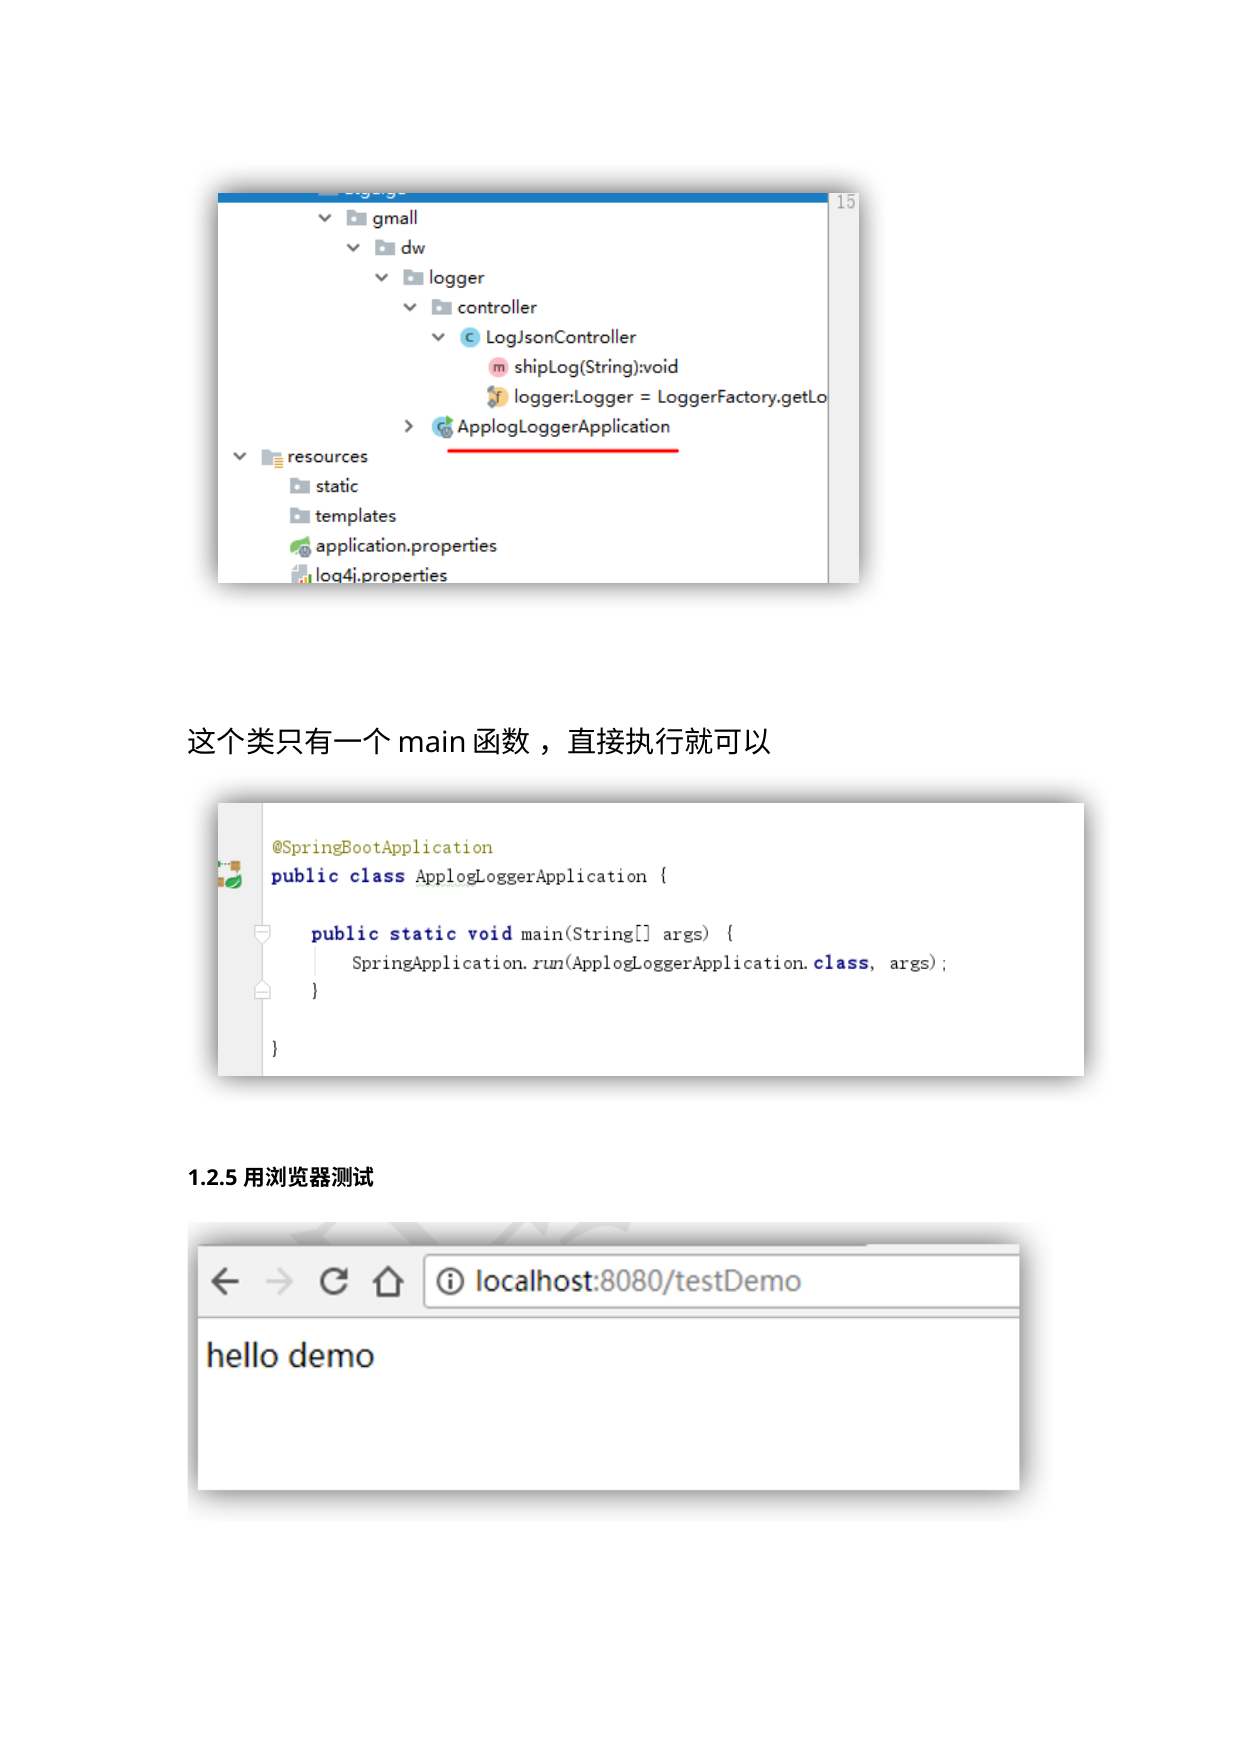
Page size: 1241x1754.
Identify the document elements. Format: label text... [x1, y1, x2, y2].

picture [218, 803, 1084, 1076]
picture [187, 1222, 1053, 1521]
picture [218, 193, 859, 583]
subtitle 1.2.5 用浏览器测试 [187, 1159, 1053, 1192]
